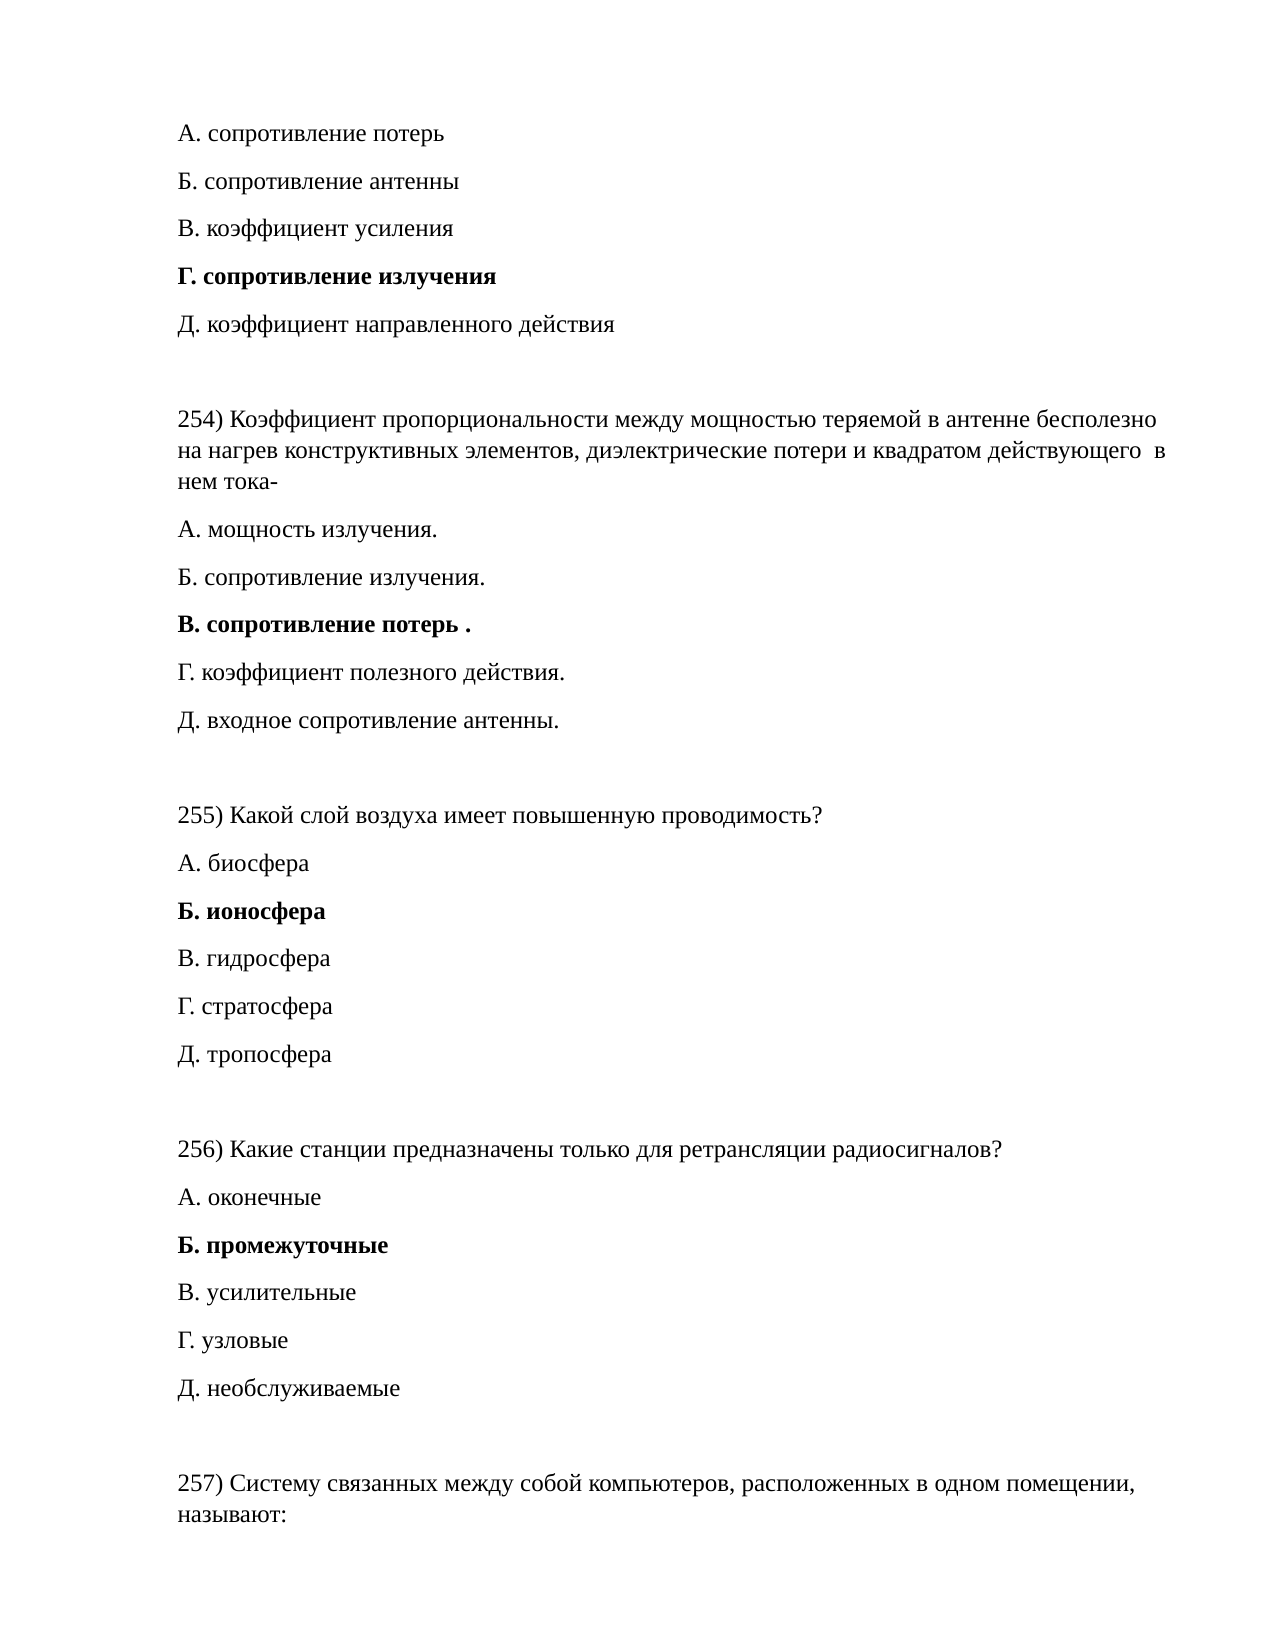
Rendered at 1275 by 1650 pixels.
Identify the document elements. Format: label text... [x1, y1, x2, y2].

text Д. коэффициент направленного действия [177, 309, 1186, 338]
text А. мощность излучения. [177, 514, 1186, 543]
text В. сопротивление потерь . [177, 609, 1186, 638]
text Д. необслуживаемые [177, 1373, 1186, 1402]
text Д. тропосфера [177, 1039, 1186, 1068]
text А. оконечные [177, 1182, 1186, 1211]
text Б. промежуточные [177, 1230, 1186, 1258]
text 257) Систему связанных между собой компьютеров, расположенных в одном помещении, называют: [177, 1468, 1186, 1528]
text Г. стратосфера [177, 991, 1186, 1020]
text 255) Какой слой воздуха имеет повышенную проводимость? [177, 800, 1186, 829]
text В. усилительные [177, 1277, 1186, 1306]
text Б. сопротивление антенны [177, 166, 1186, 194]
text Г. узловые [177, 1325, 1186, 1354]
text Б. сопротивление излучения. [177, 562, 1186, 591]
text Г. сопротивление излучения [177, 261, 1186, 290]
text А. сопротивление потерь [177, 118, 1186, 147]
text В. коэффициент усиления [177, 213, 1186, 242]
text 256) Какие станции предназначены только для ретрансляции радиосигналов? [177, 1134, 1186, 1163]
text Д. входное сопротивление антенны. [177, 705, 1186, 734]
text В. гидросфера [177, 943, 1186, 972]
text 254) Коэффициент пропорциональности между мощностью теряемой в антенне бесполезно на нагрев конструктивных элементов, диэлектрические потери и квадратом действующего в нем тока- [177, 404, 1186, 495]
text А. биосфера [177, 848, 1186, 877]
text Г. коэффициент полезного действия. [177, 657, 1186, 686]
text Б. ионосфера [177, 896, 1186, 924]
